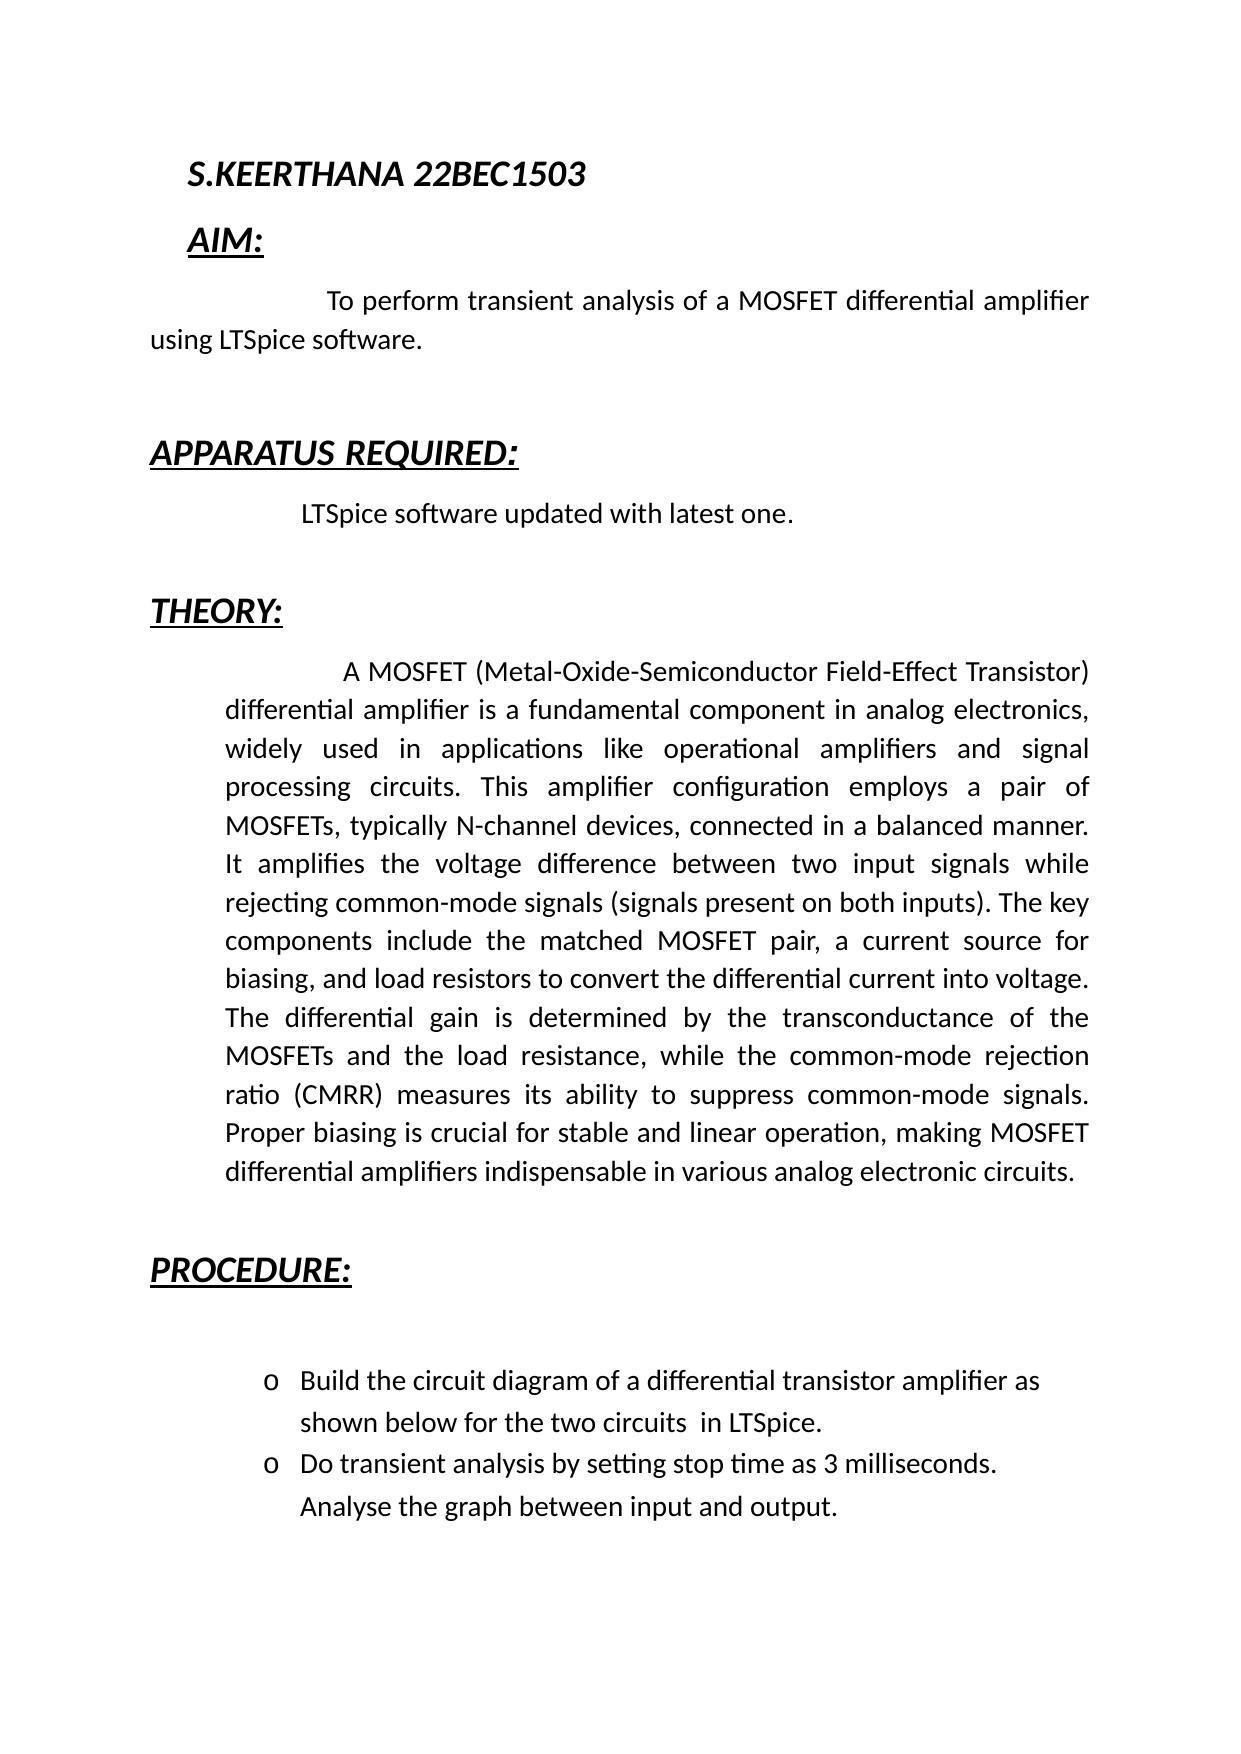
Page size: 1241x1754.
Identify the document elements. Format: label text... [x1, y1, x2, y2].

list Do transient analysis by setting stop time as 3 milliseconds. Analyse the graph between input and output. [262, 1445, 1090, 1523]
text PROCEDURE: [150, 1246, 1090, 1292]
list LTSpice software updated with latest one. [225, 495, 1090, 530]
text AIM: [187, 216, 1090, 262]
text THEORY: [150, 587, 1090, 633]
text To perform transient analysis of a MOSFET differential amplifier using LTSpice software. [150, 282, 1090, 356]
list Build the circuit diagram of a differential transistor amplifier as shown below for the two circuits in LTSpice. [262, 1362, 1090, 1440]
text S.KEERTHANA 22BEC1503 [187, 150, 1090, 196]
list A MOSFET (Metal-Oxide-Semiconductor Field-Effect Transistor) differential amplifier is a fundamental component in analog electronics, widely used in applications like operational amplifiers and signal processing circuits. This amplifier configuration employs a pair of MOSFETs, typically N-channel devices, connected in a balanced manner. It amplifies the voltage difference between two input signals while rejecting common-mode signals (signals present on both inputs). The key components include the matched MOSFET pair, a current source for biasing, and load resistors to convert the differential current into voltage. The differential gain is determined by the transconductance of the MOSFETs and the load resistance, while the common-mode rejection ratio (CMRR) measures its ability to suppress common-mode signals. Proper biasing is crucial for stable and linear operation, making MOSFET differential amplifiers indispensable in various analog electronic circuits. [225, 653, 1090, 1188]
text APPARATUS REQUIRED: [150, 429, 1090, 474]
